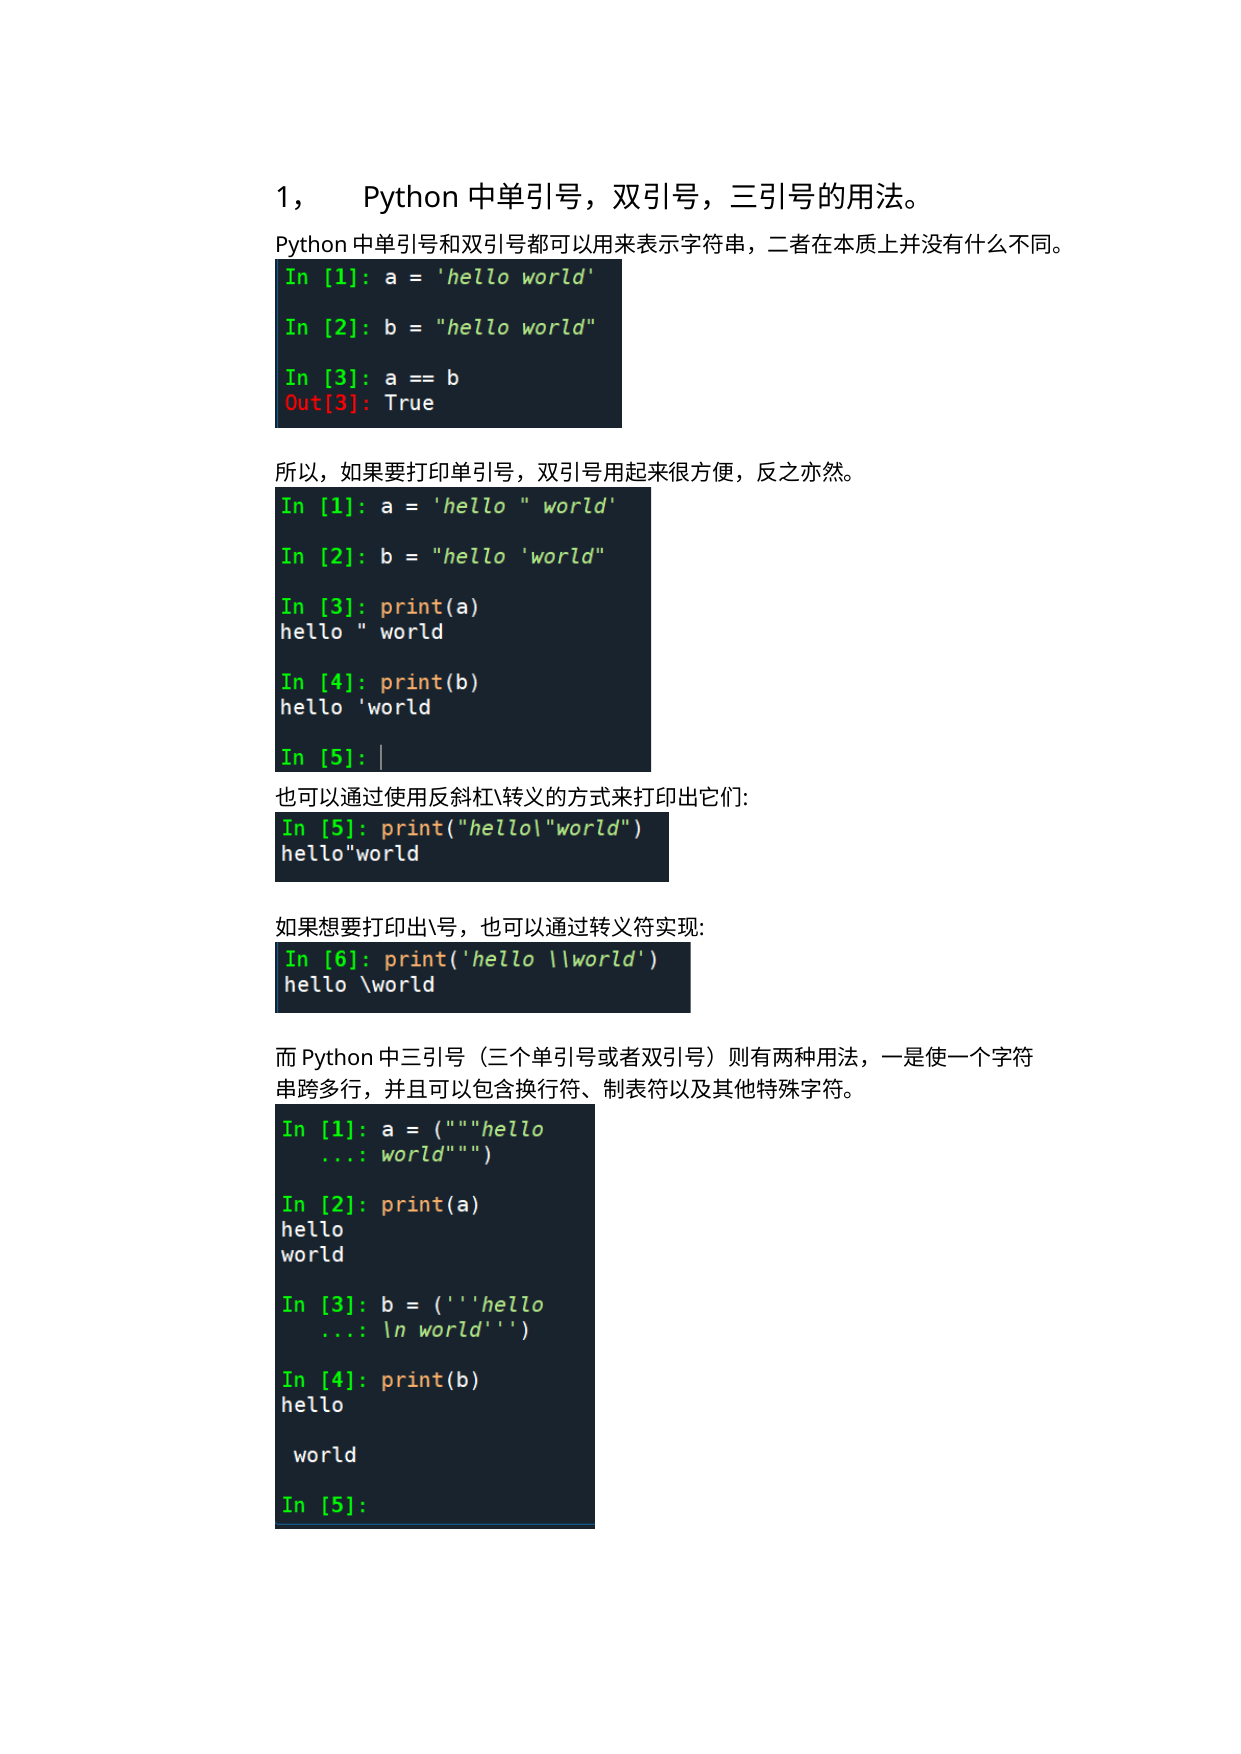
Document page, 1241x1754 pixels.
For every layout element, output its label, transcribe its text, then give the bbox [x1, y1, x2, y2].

text 所以，如果要打印单引号，双引号用起来很方便，反之亦然。 [275, 454, 1053, 487]
text 而Python中三引号（三个单引号或者双引号）则有两种用法，一是使一个字符串跨多行，并且可以包含换行符、制表符以及其他特殊字符。 [275, 1039, 1053, 1104]
picture [275, 487, 652, 772]
picture [275, 259, 622, 428]
picture [275, 942, 691, 1013]
text Python中单引号和双引号都可以用来表示字符串，二者在本质上并没有什么不同。 [275, 227, 1053, 259]
picture [275, 812, 669, 882]
text 如果想要打印出\号，也可以通过转义符实现: [275, 909, 1053, 942]
picture [275, 1104, 595, 1529]
text 也可以通过使用反斜杠\转义的方式来打印出它们: [275, 779, 1053, 812]
list Python 中单引号，双引号，三引号的用法。 [275, 162, 1053, 227]
